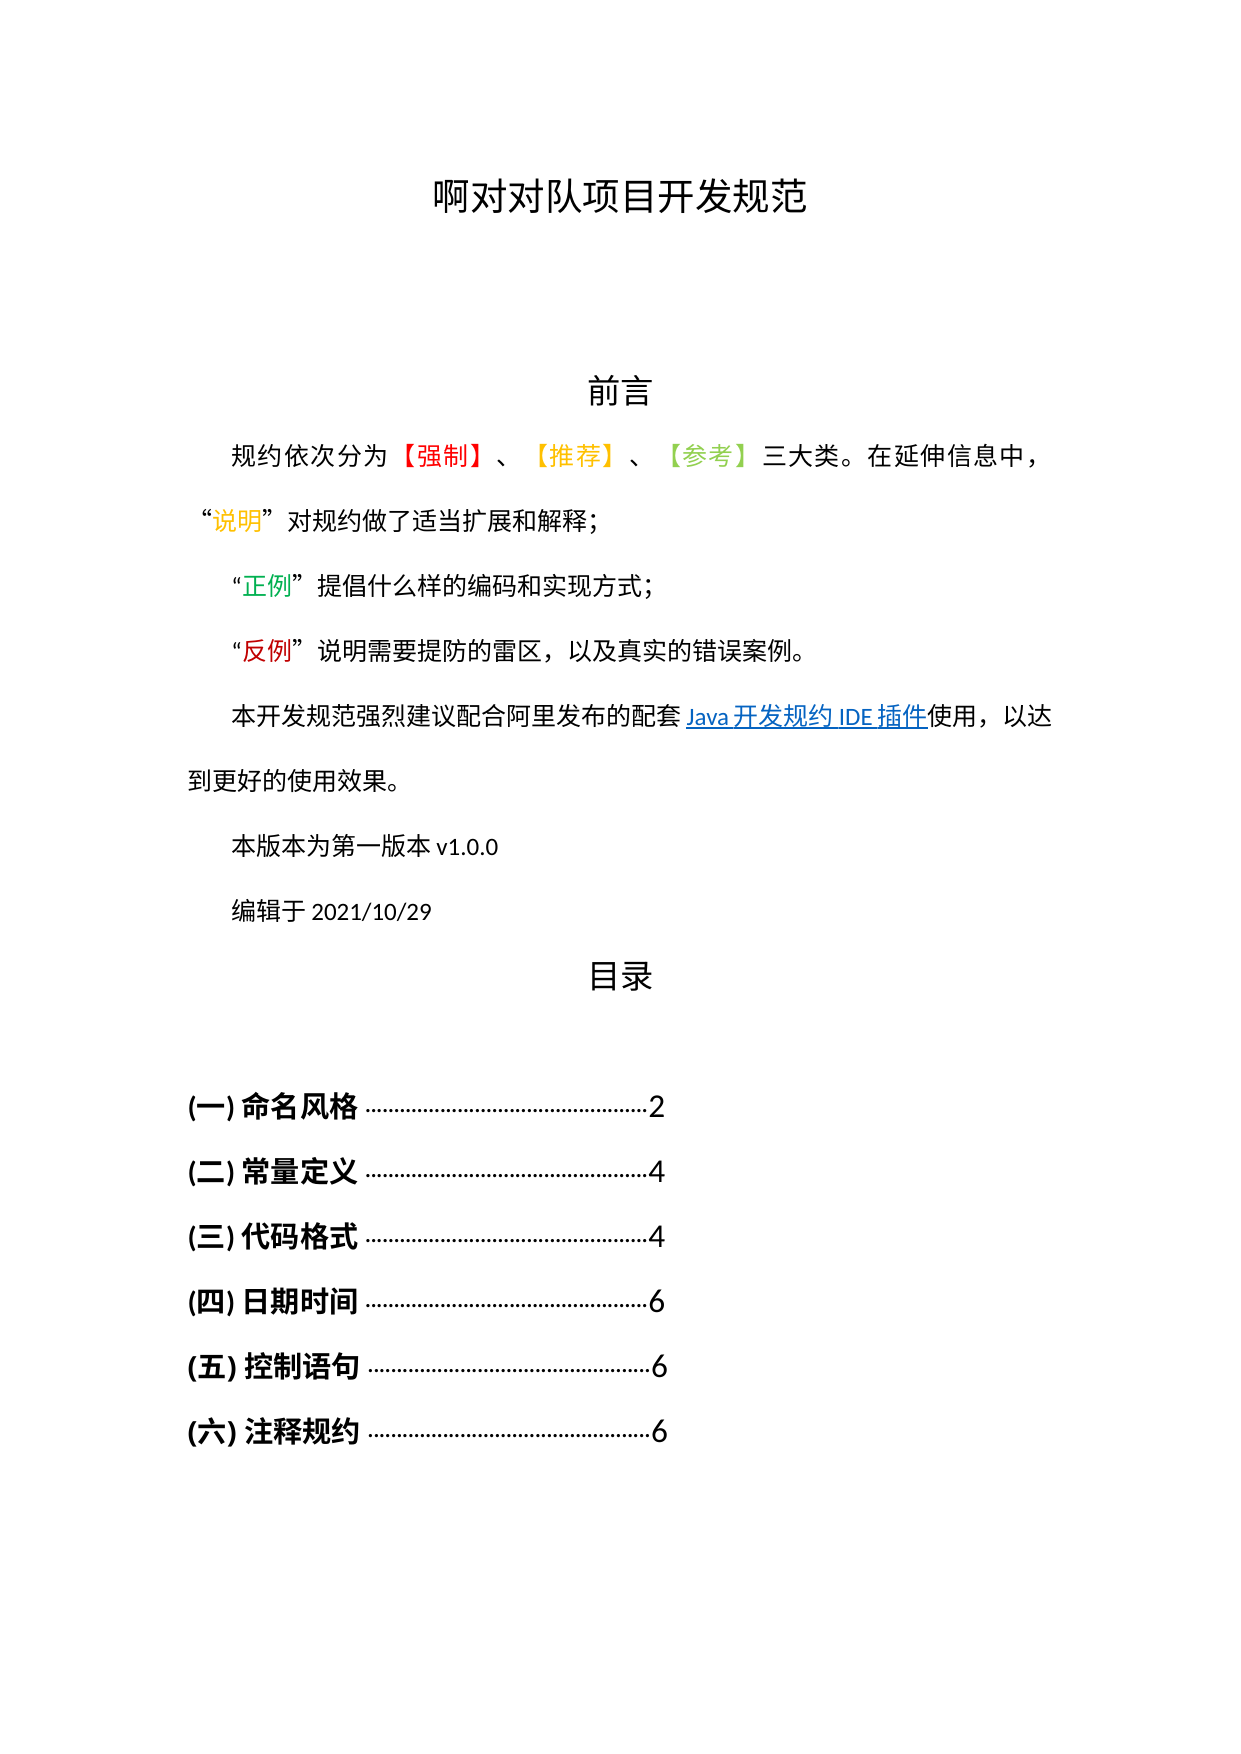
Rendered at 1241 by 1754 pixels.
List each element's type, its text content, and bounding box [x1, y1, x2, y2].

text 目录 [187, 942, 1053, 1007]
text 前言 [187, 357, 1053, 422]
text 啊对对队项目开发规范 [187, 162, 1053, 227]
text (一) 命名风格 ·················································2 [187, 1072, 1053, 1137]
text (二) 常量定义 ·················································4 [187, 1137, 1053, 1202]
text “正例”提倡什么样的编码和实现方式； [187, 552, 1053, 617]
text 编辑于2021/10/29 [231, 877, 1053, 942]
text “反例”说明需要提防的雷区，以及真实的错误案例。 [187, 617, 1053, 682]
text 规约依次分为【强制】、【推荐】、【参考】三大类。在延伸信息中，“说明”对规约做了适当扩展和解释； [187, 422, 1053, 552]
text (三) 代码格式 ·················································4 [187, 1202, 1053, 1267]
text 本版本为第一版本v1.0.0 [231, 812, 1053, 877]
text (五) 控制语句 ·················································6 [187, 1332, 1053, 1397]
text 本开发规范强烈建议配合阿里发布的配套Java开发规约IDE插件使用，以达到更好的使用效果。 [187, 682, 1053, 812]
text (六) 注释规约 ·················································6 [187, 1397, 1053, 1462]
text (四) 日期时间 ·················································6 [187, 1267, 1053, 1332]
